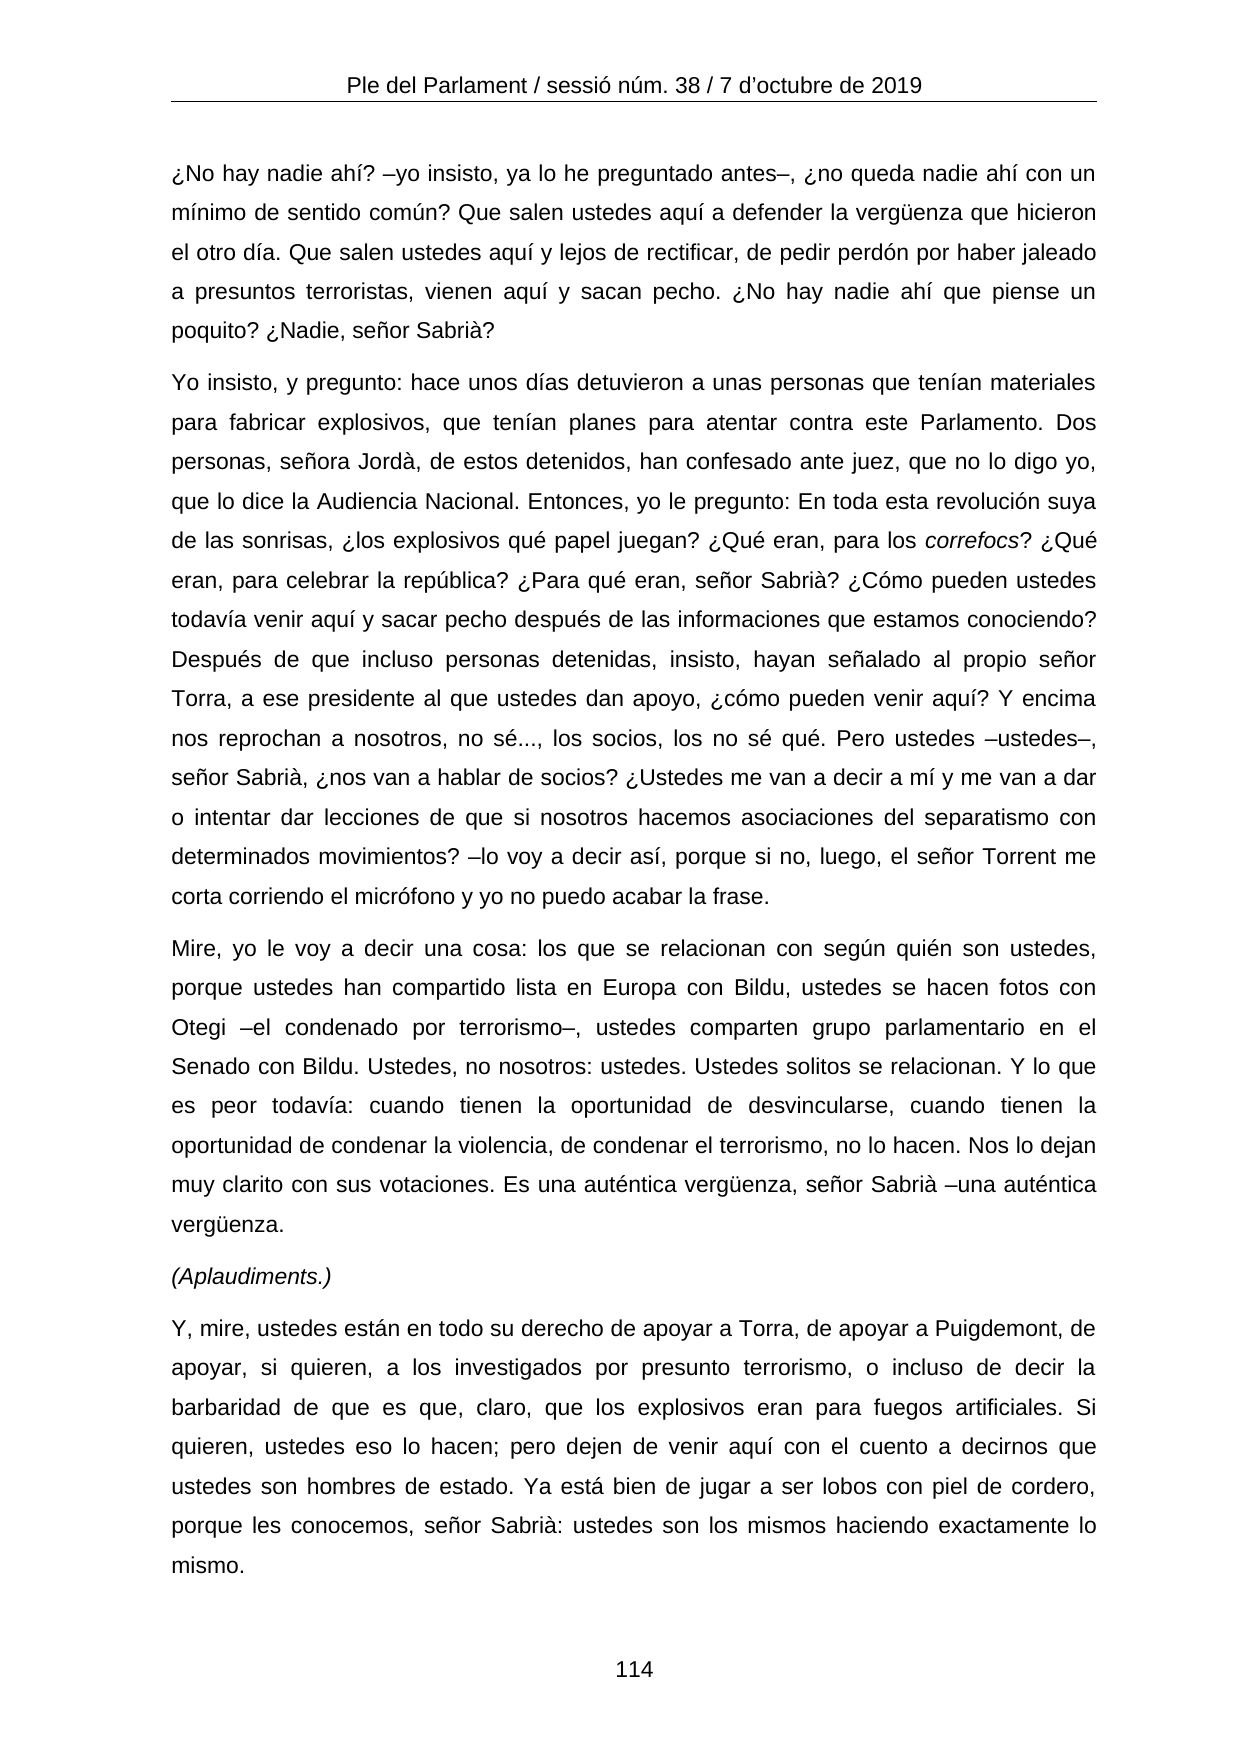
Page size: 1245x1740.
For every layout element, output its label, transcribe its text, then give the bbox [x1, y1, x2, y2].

text Mire, yo le voy a decir una cosa: los que se relacionan con según quién son ustedes, porque ustedes han compartido lista en Europa con Bildu, ustedes se hacen fotos con Otegi –el condenado por terrorismo–, ustedes comparten grupo parlamentario en el Senado con Bildu. Ustedes, no nosotros: ustedes. Ustedes solitos se relacionan. Y lo que es peor todavía: cuando tienen la oportunidad de desvincularse, cuando tienen la oportunidad de condenar la violencia, de condenar el terrorismo, no lo hacen. Nos lo dejan muy clarito con sus votaciones. Es una auténtica vergüenza, señor Sabrià –una auténtica vergüenza. [171, 934, 1097, 1237]
text ¿No hay nadie ahí? –yo insisto, ya lo he preguntado antes–, ¿no queda nadie ahí con un mínimo de sentido común? Que salen ustedes aquí a defender la vergüenza que hicieron el otro día. Que salen ustedes aquí y lejos de rectificar, de pedir perdón por haber jaleado a presuntos terroristas, vienen aquí y sacan pecho. ¿No hay nadie ahí que piense un poquito? ¿Nadie, señor Sabrià? [171, 159, 1097, 344]
text Y, mire, ustedes están en todo su derecho de apoyar a Torra, de apoyar a Puigdemont, de apoyar, si quieren, a los investigados por presunto terrorismo, o incluso de decir la barbaridad de que es que, claro, que los explosivos eran para fuegos artificiales. Si quieren, ustedes eso lo hacen; pero dejen de venir aquí con el cuento a decirnos que ustedes son hombres de estado. Ya está bien de jugar a ser lobos con piel de cordero, porque les conocemos, señor Sabrià: ustedes son los mismos haciendo exactamente lo mismo. [171, 1315, 1097, 1578]
text Yo insisto, y pregunto: hace unos días detuvieron a unas personas que tenían materiales para fabricar explosivos, que tenían planes para atentar contra este Parlamento. Dos personas, señora Jordà, de estos detenidos, han confesado ante juez, que no lo digo yo, que lo dice la Audiencia Nacional. Entonces, yo le pregunto: En toda esta revolución suya de las sonrisas, ¿los explosivos qué papel juegan? ¿Qué eran, para los correfocs? ¿Qué eran, para celebrar la república? ¿Para qué eran, señor Sabrià? ¿Cómo pueden ustedes todavía venir aquí y sacar pecho después de las informaciones que estamos conociendo? Después de que incluso personas detenidas, insisto, hayan señalado al propio señor Torra, a ese presidente al que ustedes dan apoyo, ¿cómo pueden venir aquí? Y encima nos reprochan a nosotros, no sé..., los socios, los no sé qué. Pero ustedes –ustedes–, señor Sabrià, ¿nos van a hablar de socios? ¿Ustedes me van a decir a mí y me van a dar o intentar dar lecciones de que si nosotros hacemos asociaciones del separatismo con determinados movimientos? –lo voy a decir así, porque si no, luego, el señor Torrent me corta corriendo el micrófono y yo no puedo acabar la frase. [171, 369, 1097, 909]
text (Aplaudiments.) [171, 1263, 1097, 1289]
